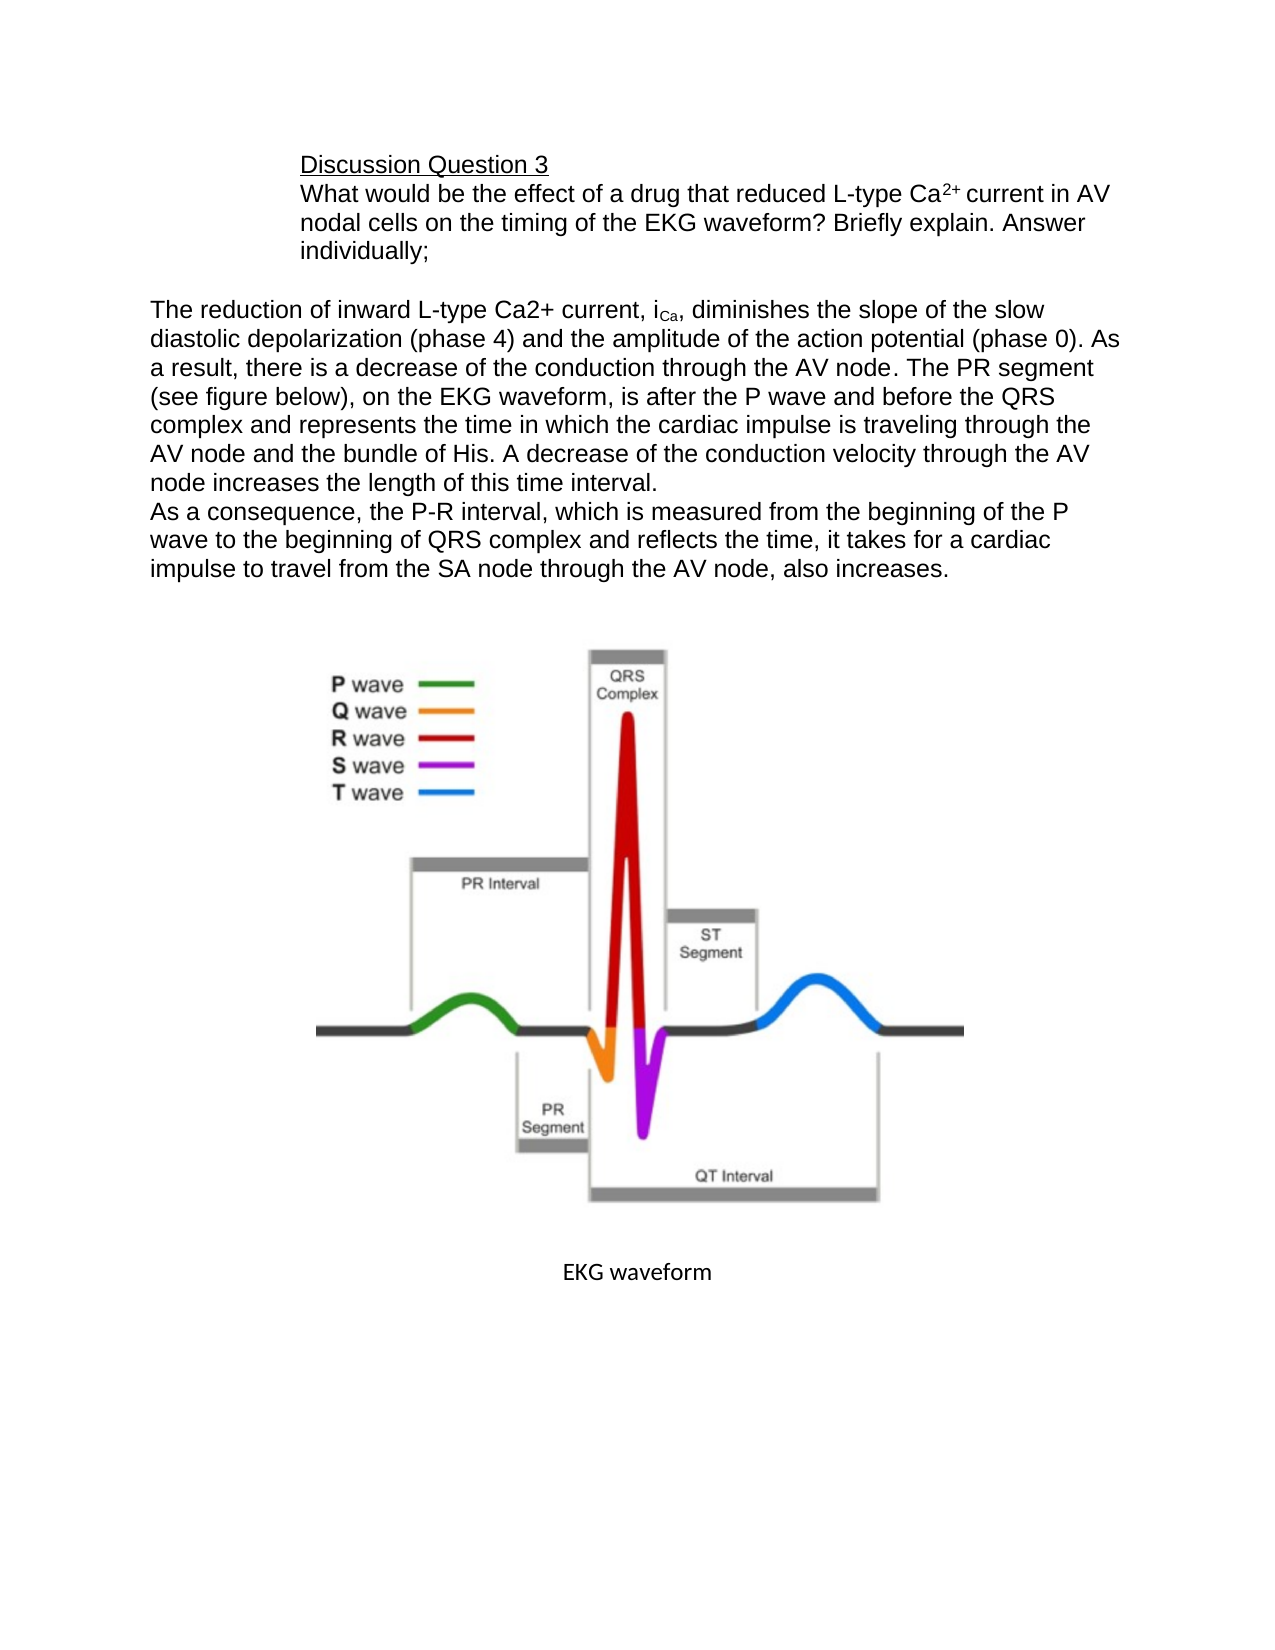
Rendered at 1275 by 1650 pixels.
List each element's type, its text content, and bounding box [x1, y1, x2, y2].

text EKG waveform [150, 1256, 1125, 1287]
picture [283, 611, 992, 1226]
text The reduction of inward L-type Ca2+ current, iCa, diminishes the slope of the slow diastolic depolarization (phase 4) and the amplitude of the action potential (phase 0). As a result, there is a decrease of the conduction through the AV node. The PR segment (see figure below), on the EKG waveform, is after the P wave and before the QRS complex and represents the time in which the cardiac impulse is traveling through the AV node and the bundle of His. A decrease of the conduction velocity through the AV node increases the length of this time interval. [150, 296, 1125, 497]
text As a consequence, the P-R interval, which is measured from the beginning of the P wave to the beginning of QRS complex and reflects the time, it takes for a cardiac impulse to travel from the SA node through the AV node, also increases. [150, 497, 1125, 583]
text Fig 2: decrease in T-type Ca2+ current from [a] to [b] reduces the slope of depolarization at the end of phase 4, resulting in slower depolarization towards the end of phase 4 (video 4, slide 5).Discussion Question 3 What would be the effect of a drug that reduced L-type Ca2+ current in AV nodal cells on the timing of the EKG waveform? Briefly explain. Answer individually; [300, 150, 1125, 265]
